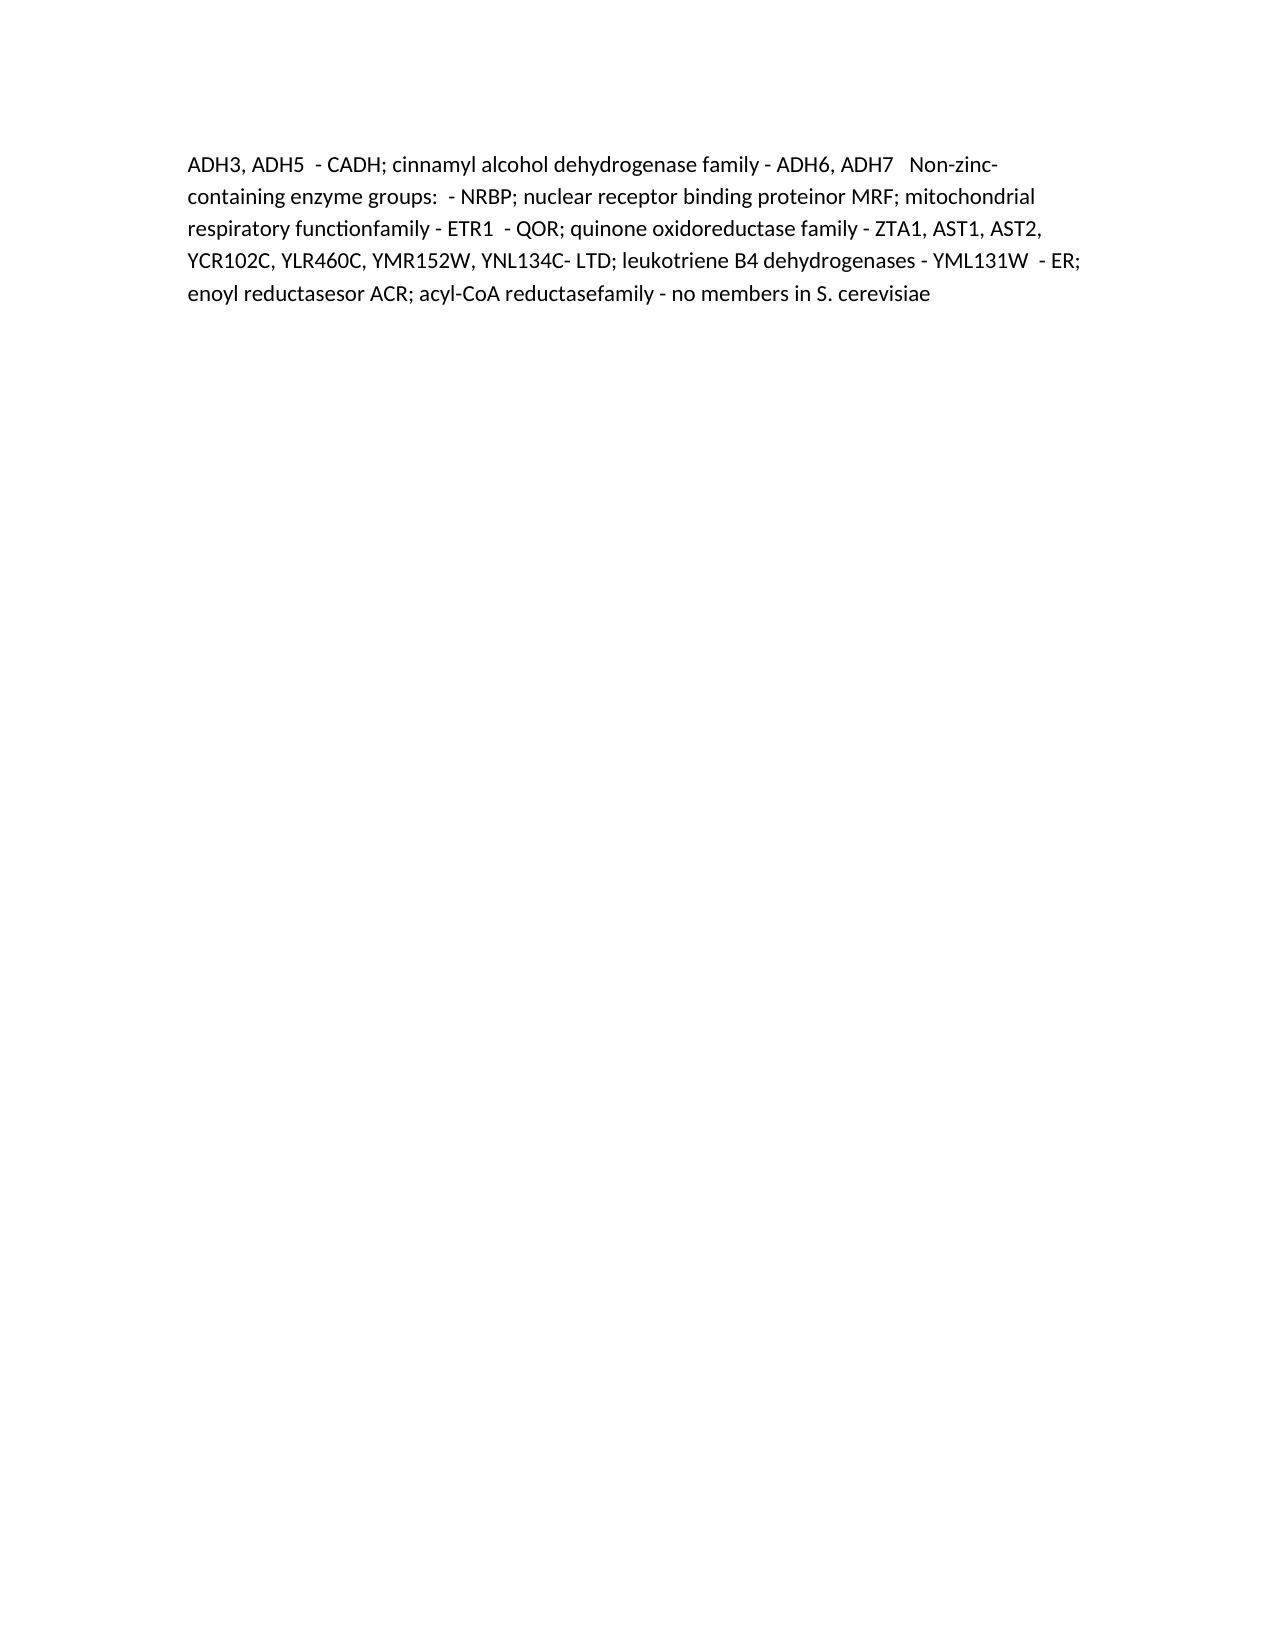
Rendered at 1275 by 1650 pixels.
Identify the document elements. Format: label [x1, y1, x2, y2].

text [187, 150, 1087, 307]
